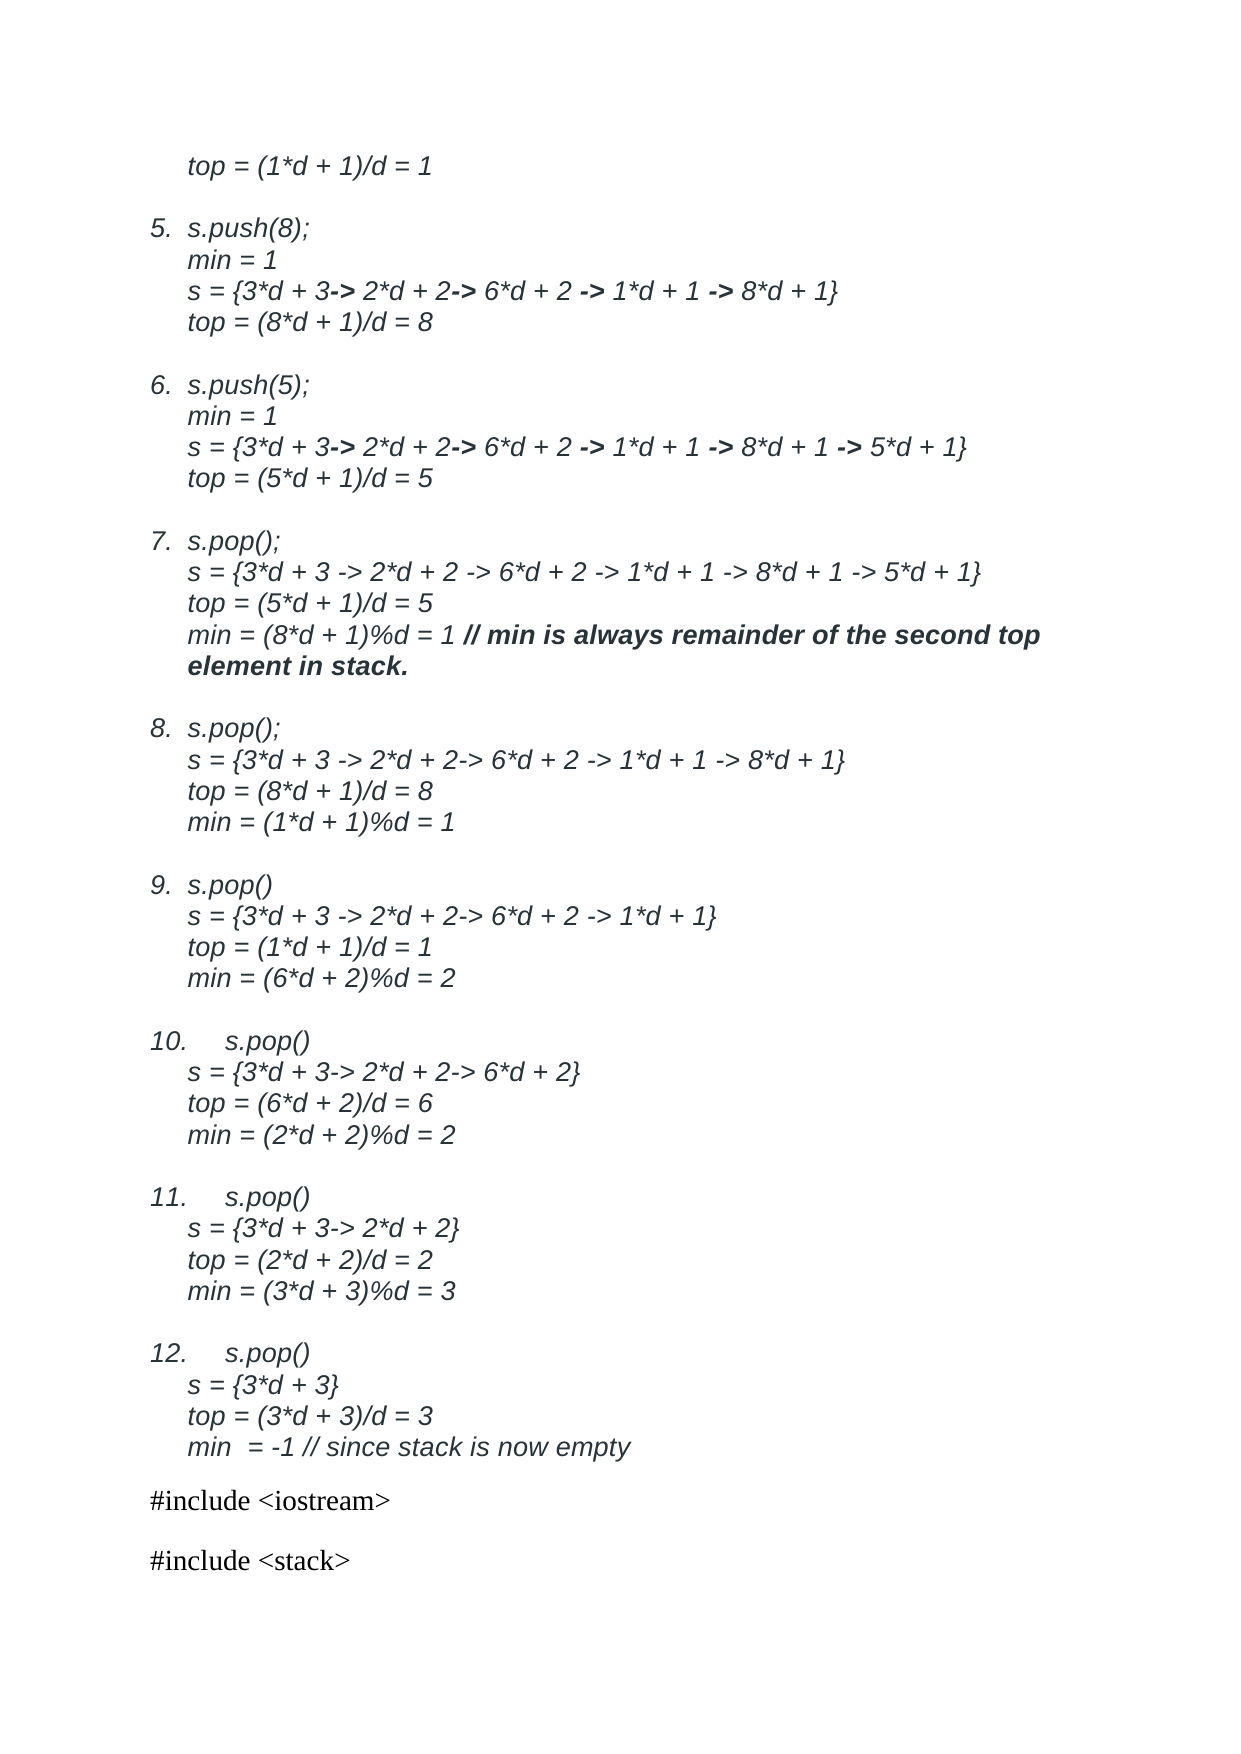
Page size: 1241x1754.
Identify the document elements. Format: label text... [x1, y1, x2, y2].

list s.pop() s = {3*d + 3 -> 2*d + 2-> 6*d + 2 -> 1*d + 1} top = (1*d + 1)/d = 1 min = (6*d + 2)%d = 2 [150, 869, 1090, 1025]
list s.push(8); min = 1 s = {3*d + 3-> 2*d + 2-> 6*d + 2 -> 1*d + 1 -> 8*d + 1} top = (8*d + 1)/d = 8 [150, 212, 1090, 369]
list s.pop() s = {3*d + 3} top = (3*d + 3)/d = 3 min = -1 // since stack is now empty [150, 1337, 1090, 1462]
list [150, 150, 1090, 212]
list s.push(5); min = 1 s = {3*d + 3-> 2*d + 2-> 6*d + 2 -> 1*d + 1 -> 8*d + 1 -> 5*d + 1} top = (5*d + 1)/d = 5 [150, 369, 1090, 525]
text #include <stack> [150, 1543, 1090, 1576]
list s.pop(); s = {3*d + 3 -> 2*d + 2-> 6*d + 2 -> 1*d + 1 -> 8*d + 1} top = (8*d + 1)/d = 8 min = (1*d + 1)%d = 1 [150, 712, 1090, 869]
list s.pop(); s = {3*d + 3 -> 2*d + 2 -> 6*d + 2 -> 1*d + 1 -> 8*d + 1 -> 5*d + 1} top = (5*d + 1)/d = 5 min = (8*d + 1)%d = 1 // min is always remainder of the second top element in stack. [150, 525, 1090, 712]
text #include <iostream> [150, 1483, 1090, 1517]
list s.pop() s = {3*d + 3-> 2*d + 2-> 6*d + 2} top = (6*d + 2)/d = 6 min = (2*d + 2)%d = 2 [150, 1025, 1090, 1181]
list s.pop() s = {3*d + 3-> 2*d + 2} top = (2*d + 2)/d = 2 min = (3*d + 3)%d = 3 [150, 1181, 1090, 1337]
